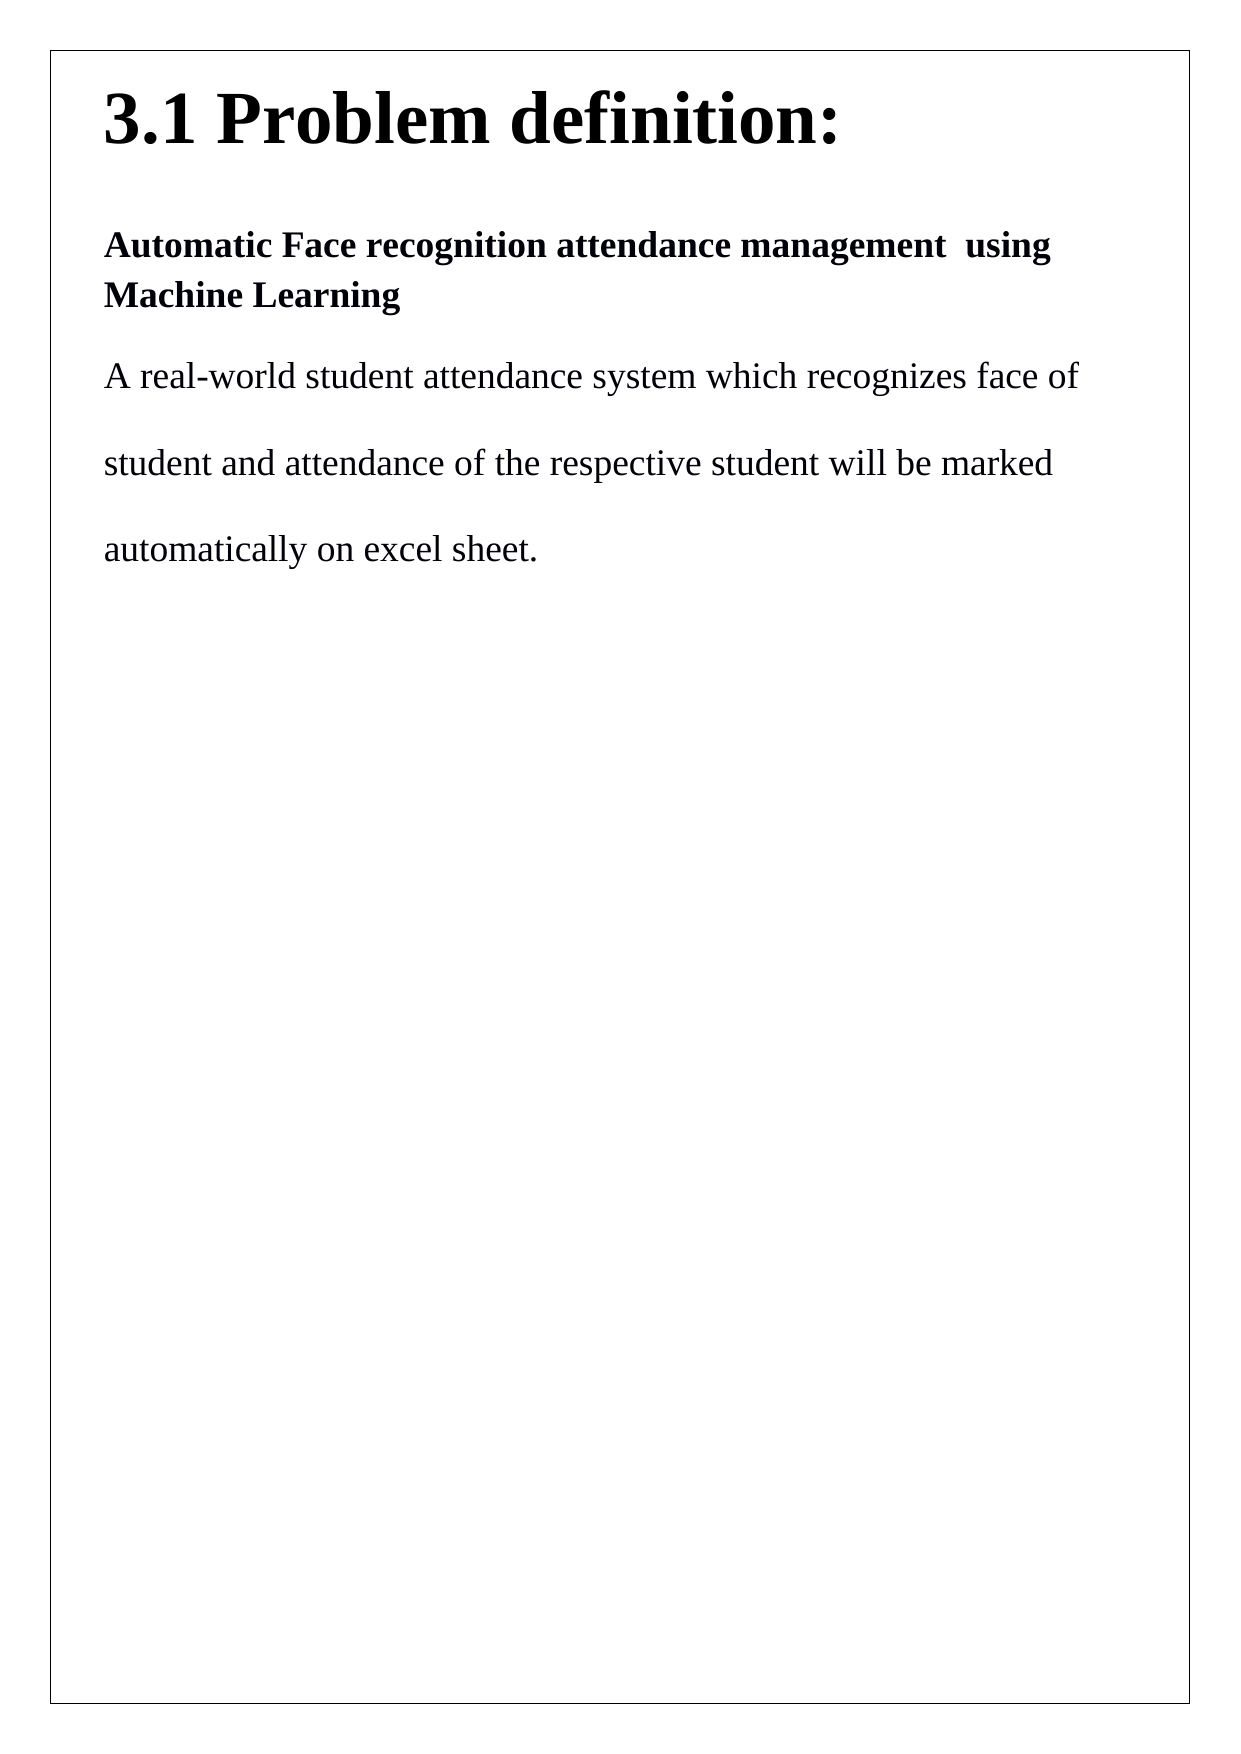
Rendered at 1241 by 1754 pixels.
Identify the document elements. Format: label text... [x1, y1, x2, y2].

text A real-world student attendance system which recognizes face of student and attendance of the respective student will be marked automatically on excel sheet. [103, 354, 1162, 569]
text Automatic Face recognition attendance management using Machine Learning [103, 223, 1162, 315]
text 3.1 Problem definition: [103, 74, 1162, 160]
